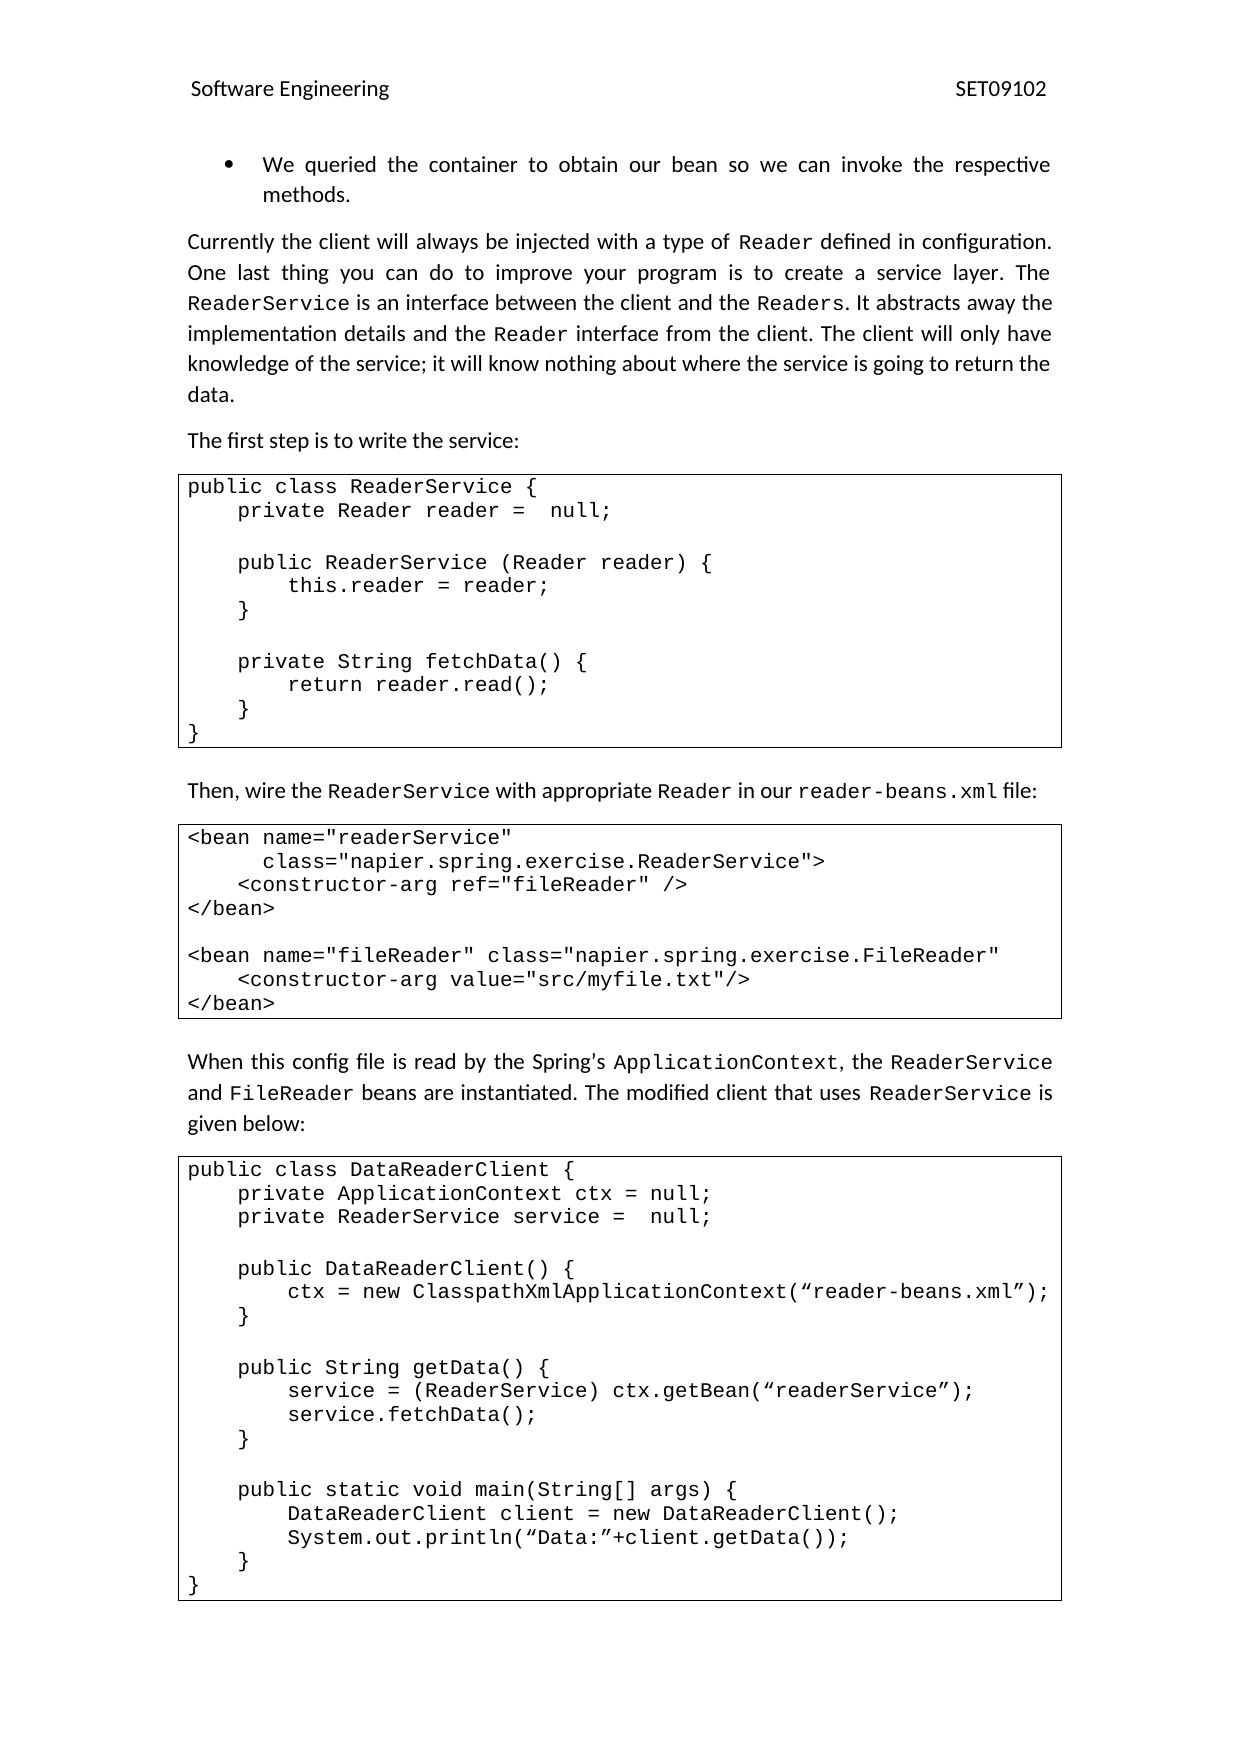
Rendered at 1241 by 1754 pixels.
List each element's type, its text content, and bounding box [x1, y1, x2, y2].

text private ReaderService service = null; [187, 1206, 1053, 1230]
text } [187, 1428, 1053, 1451]
text private Reader reader = null; [187, 500, 1053, 524]
text service.fetchData(); [187, 1404, 1053, 1428]
text </bean> [179, 989, 1061, 1018]
text } [187, 698, 1053, 719]
text } [187, 1305, 1053, 1329]
text <constructor-arg ref="fileReader" /> [187, 874, 1053, 898]
text public class ReaderService { [179, 475, 1061, 500]
text } [179, 1571, 1061, 1600]
text } [179, 719, 1061, 747]
text <constructor-arg value="src/myfile.txt"/> [187, 969, 1053, 989]
text public static void main(String[] args) { [187, 1479, 1053, 1503]
text <bean name="fileReader" class="napier.spring.exercise.FileReader" [187, 945, 1053, 969]
text <bean name="readerService" [179, 825, 1061, 851]
text Then, wire the ReaderService with appropriate Reader in our reader-beans.xml file: [187, 777, 1053, 805]
text this.reader = reader; [187, 576, 1053, 599]
list We queried the container to obtain our bean so we can invoke the respective methods. [225, 150, 1053, 208]
text class="napier.spring.exercise.ReaderService"> [187, 851, 1053, 874]
text public String getData() { [187, 1357, 1053, 1380]
text System.out.println(“Data:”+client.getData()); [187, 1527, 1053, 1550]
text Currently the client will always be injected with a type of Reader defined in configuration. One last thing you can do to improve your program is to create a service layer. The ReaderService is an interface between the client and the Readers. It abstracts away the implementation details and the Reader interface from the client. The client will only have knowledge of the service; it will know nothing about where the service is going to return the data. [187, 227, 1053, 408]
text } [187, 1550, 1053, 1571]
text DataReaderClient client = new DataReaderClient(); [187, 1503, 1053, 1527]
text public DataReaderClient() { [187, 1258, 1053, 1281]
text ctx = new ClasspathXmlApplicationContext(“reader-beans.xml”); [187, 1281, 1053, 1305]
text public class DataReaderClient { [179, 1157, 1061, 1182]
text return reader.read(); [187, 674, 1053, 698]
text When this config file is read by the Spring’s ApplicationContext, the ReaderService and FileReader beans are instantiated. The modified client that uses ReaderService is given below: [187, 1047, 1053, 1137]
text private ApplicationContext ctx = null; [187, 1182, 1053, 1206]
text public ReaderService (Reader reader) { [187, 552, 1053, 576]
text } [187, 599, 1053, 623]
text service = (ReaderService) ctx.getBean(“readerService”); [187, 1380, 1053, 1404]
text private String fetchData() { [187, 651, 1053, 674]
text The first step is to write the service: [187, 427, 1053, 454]
text </bean> [187, 898, 1053, 922]
